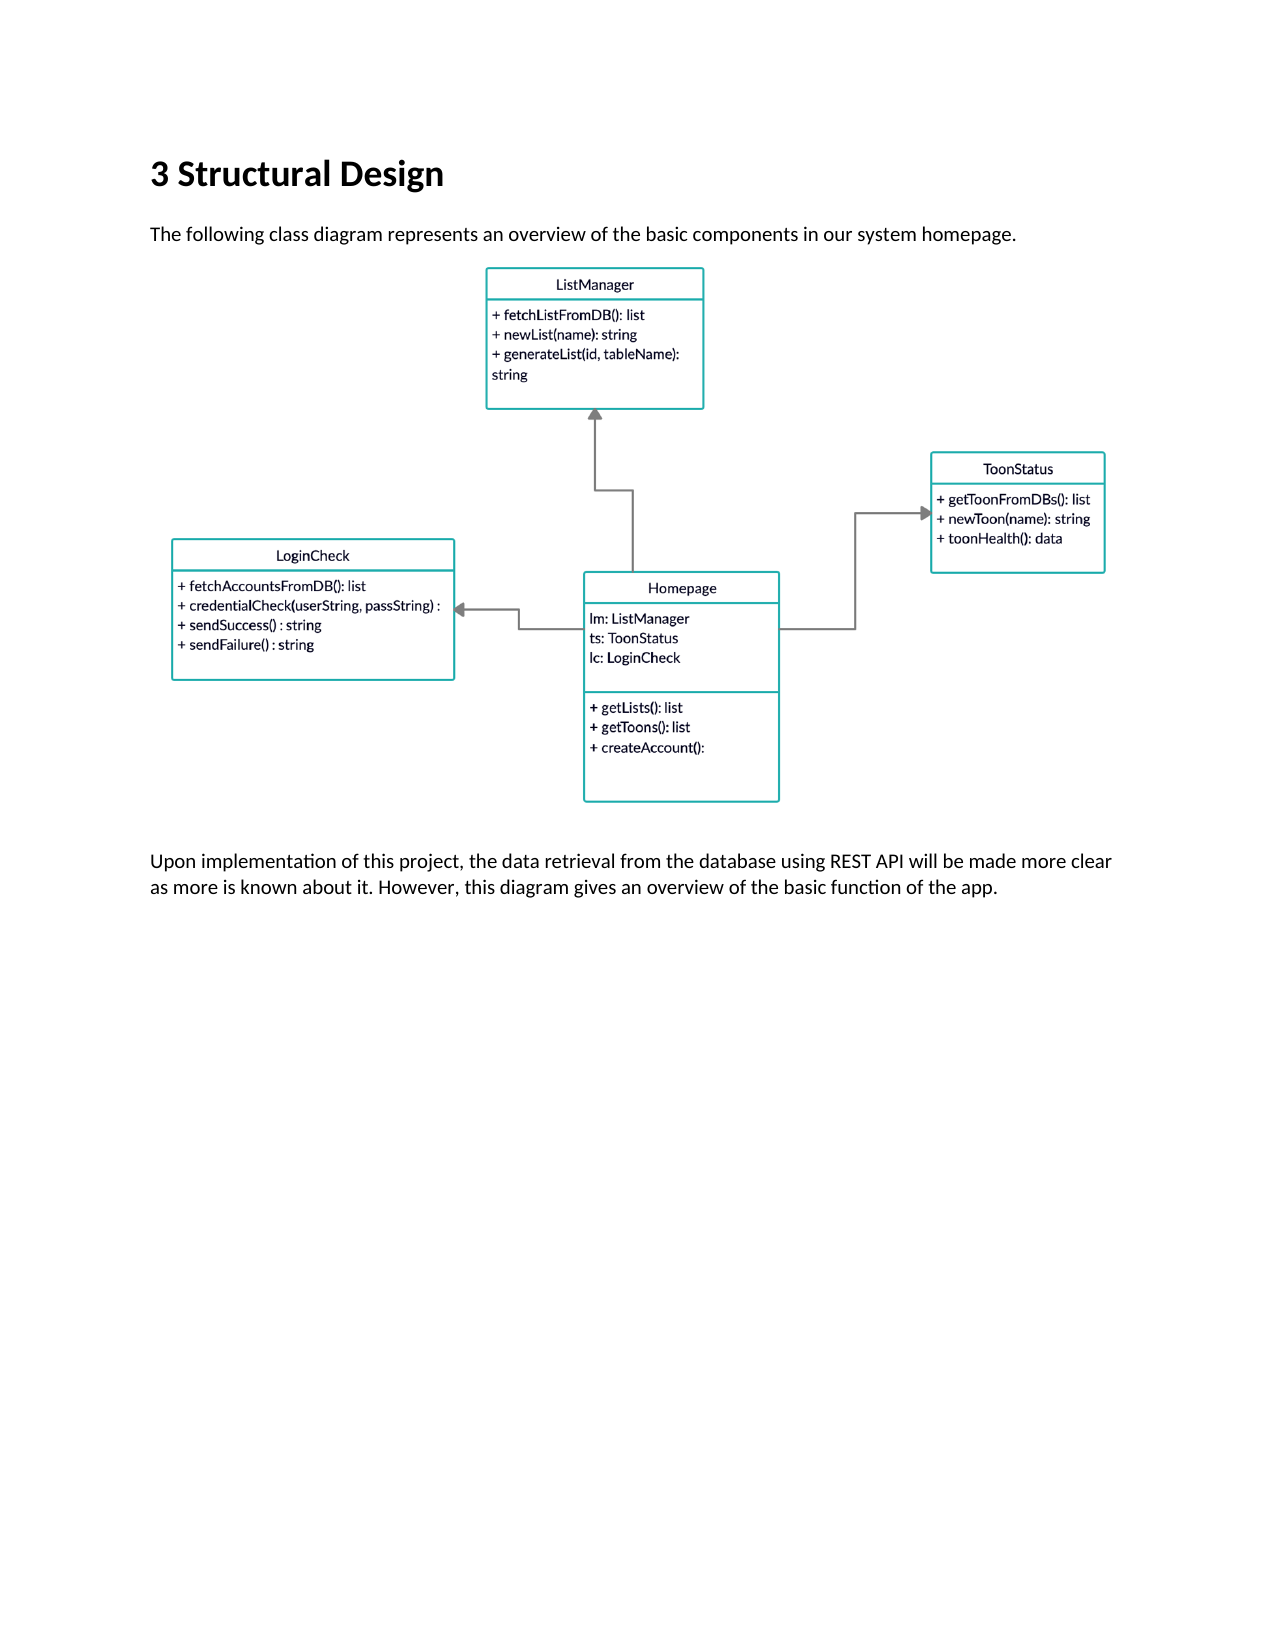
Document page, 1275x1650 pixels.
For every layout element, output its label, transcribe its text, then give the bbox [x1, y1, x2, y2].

picture [150, 246, 1125, 823]
text Upon implementation of this project, the data retrieval from the database using REST API will be made more clear as more is known about it. However, this diagram gives an overview of the basic function of the app. [150, 848, 1125, 899]
text The following class diagram represents an overview of the basic components in our system homepage. [150, 221, 1125, 246]
text 3 Structural Design [150, 150, 1125, 196]
